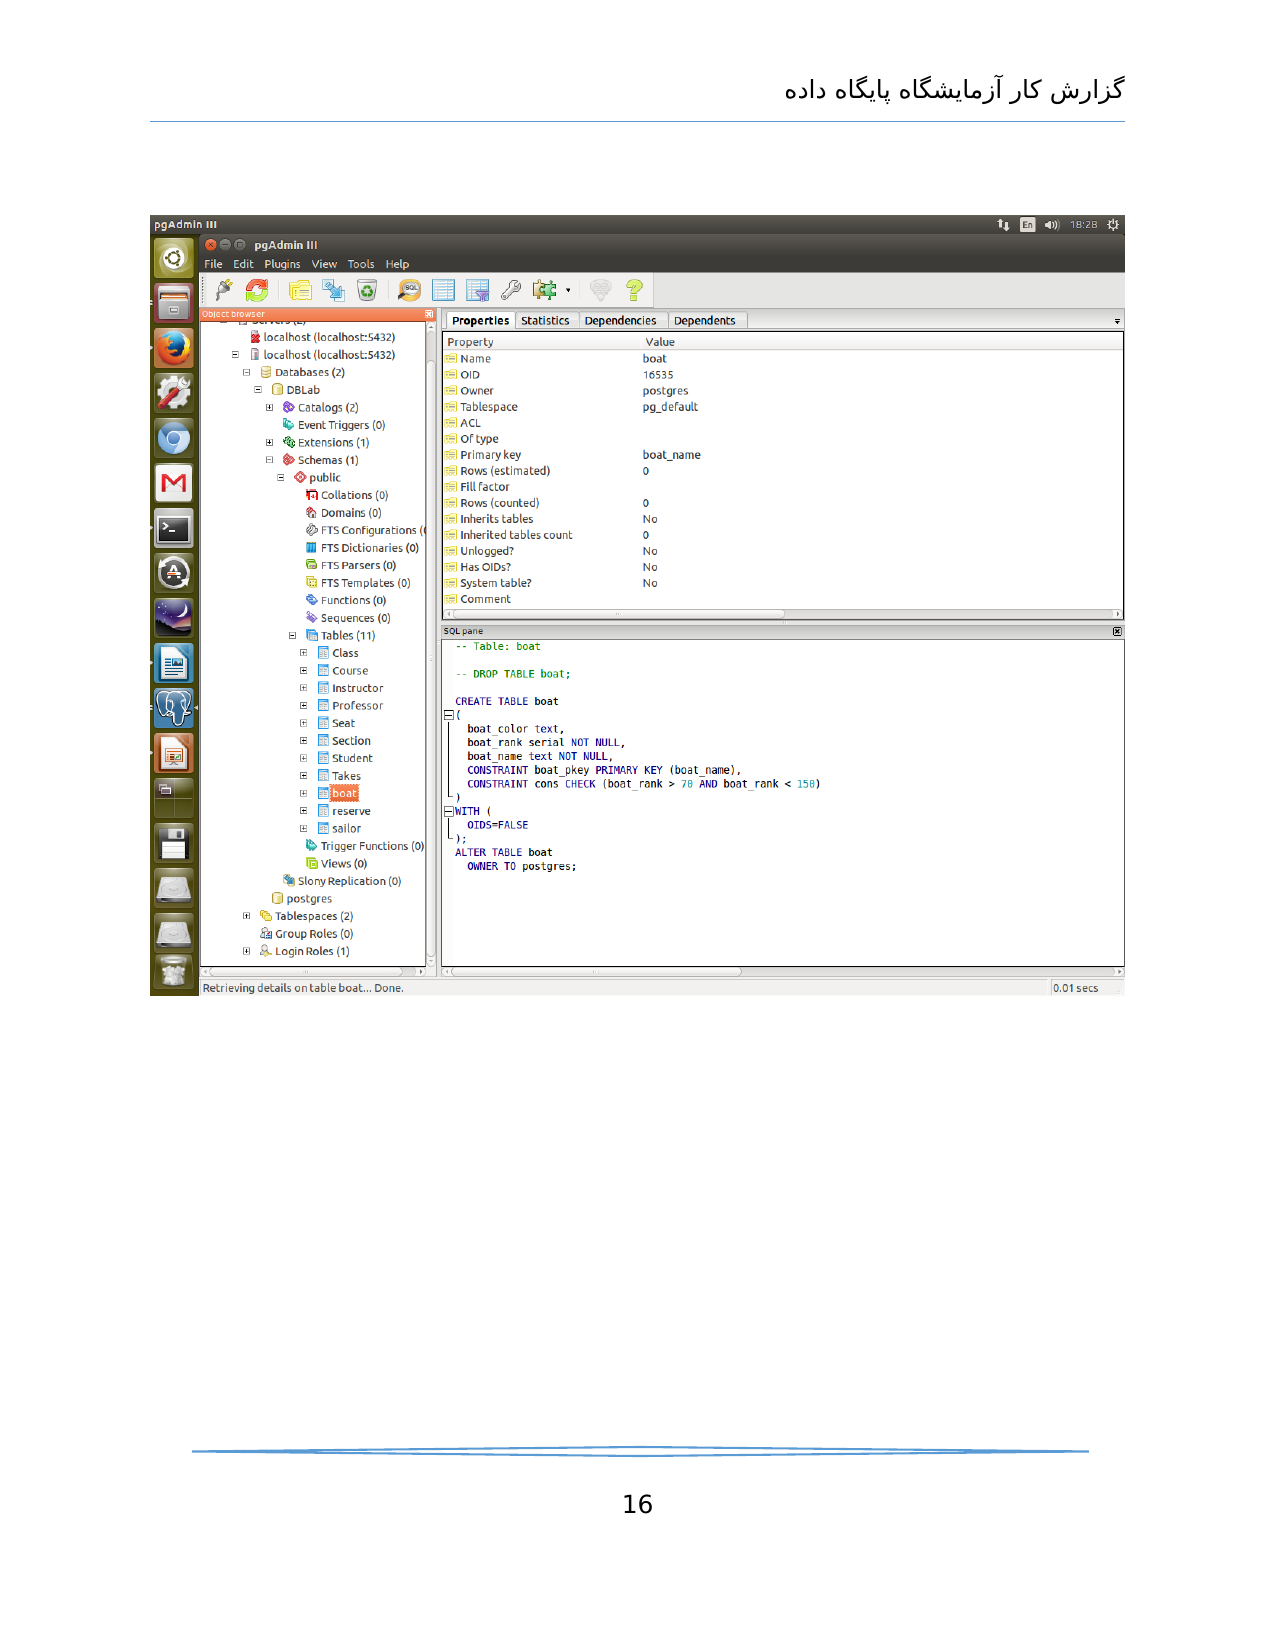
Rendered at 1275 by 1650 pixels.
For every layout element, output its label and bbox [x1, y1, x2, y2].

picture [150, 215, 1125, 996]
